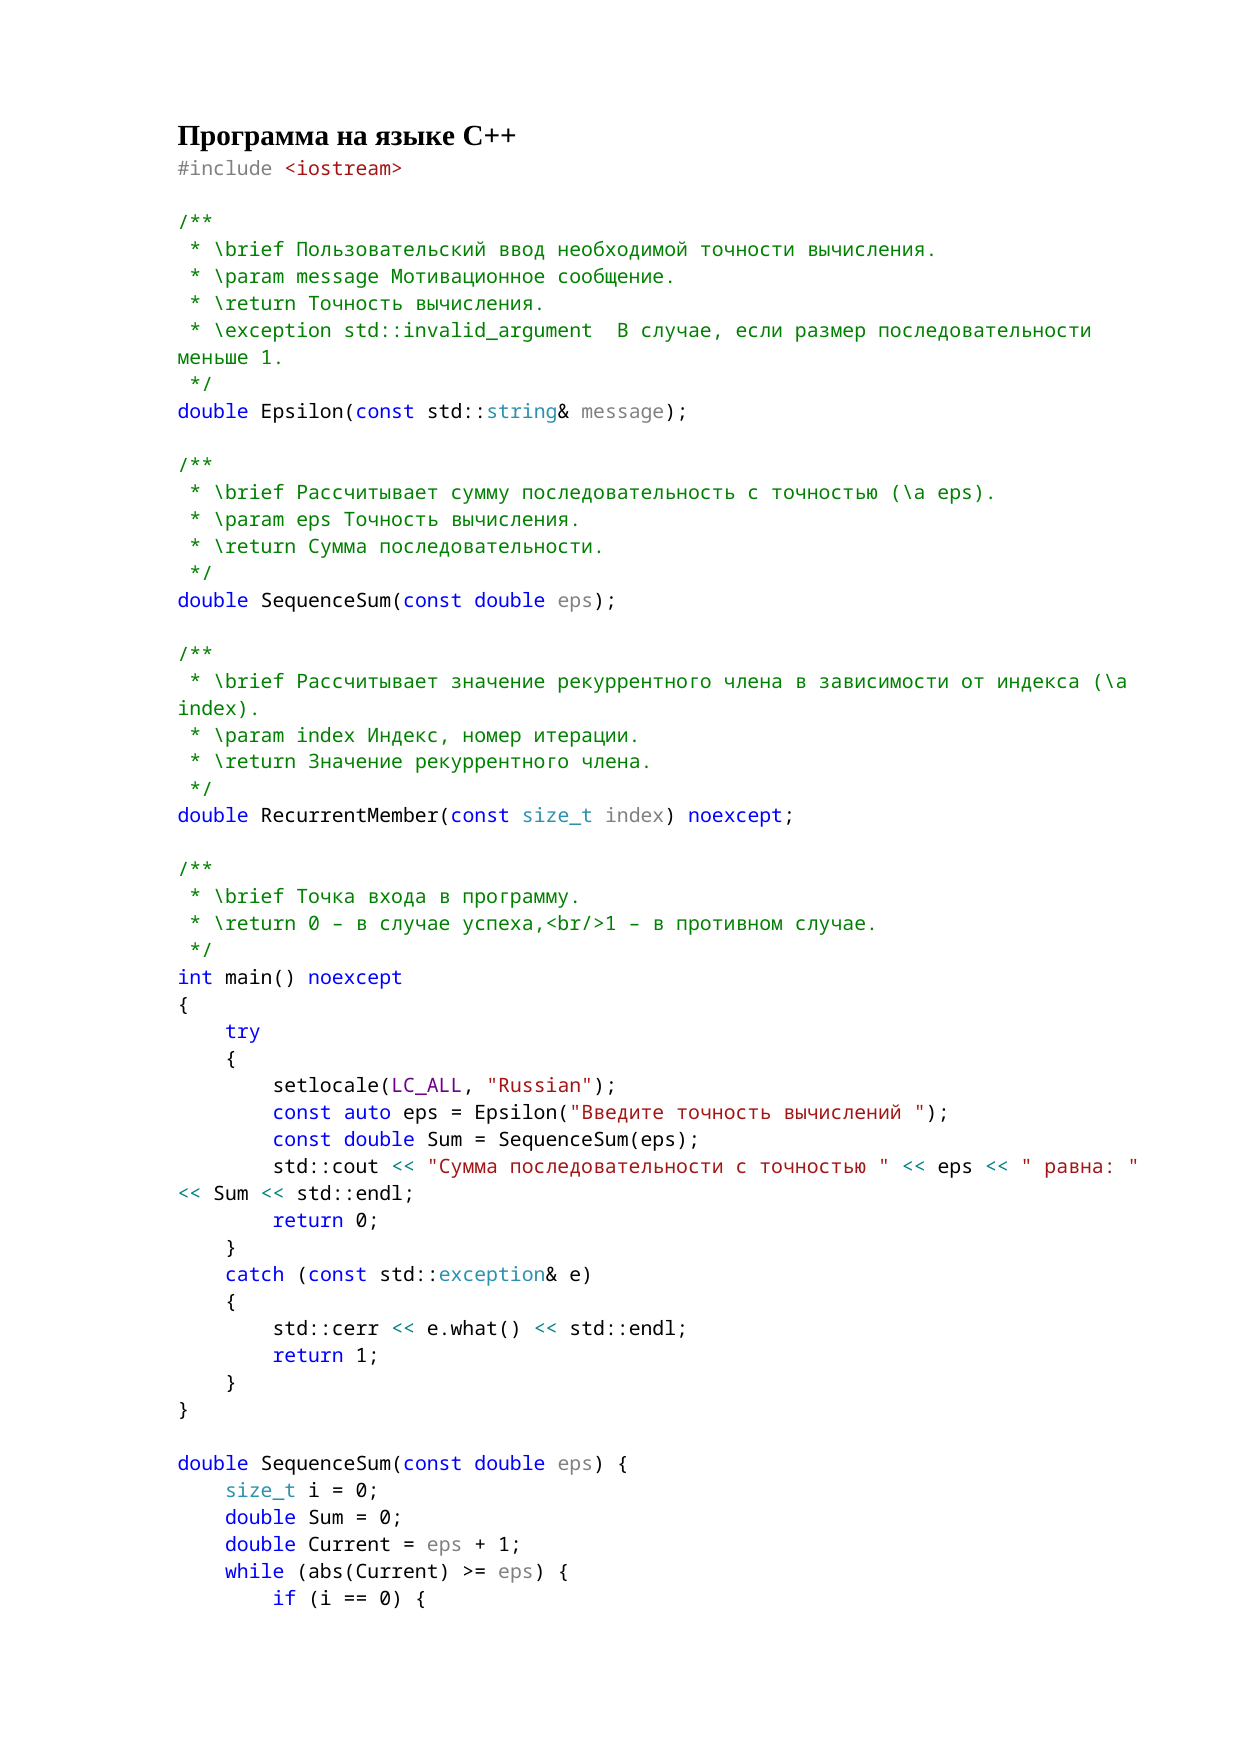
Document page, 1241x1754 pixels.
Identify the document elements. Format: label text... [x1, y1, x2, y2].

text { [177, 991, 1152, 1018]
text size_t i = 0; [177, 1476, 1152, 1503]
text double RecurrentMember(const size_t index) noexcept; [177, 802, 1152, 829]
text std::cout << "Сумма последовательности c точностью " << eps << " равна: " << Sum << std::endl; [177, 1152, 1152, 1206]
text /** [177, 640, 1152, 667]
text catch (const std::exception& e) [177, 1260, 1152, 1287]
subtitle Программа на языке C++ [177, 118, 1152, 152]
text * \brief Точка входа в программу. [177, 883, 1152, 910]
text { [177, 1044, 1152, 1072]
text const auto eps = Epsilon("Введите точность вычислений "); [177, 1098, 1152, 1126]
text */ [177, 559, 1152, 586]
text * \exception std::invalid_argument В случае, если размер последовательности меньше 1. [177, 316, 1152, 370]
text const double Sum = SequenceSum(eps); [177, 1126, 1152, 1152]
text * \return 0 – в случае успеха,<br/>1 – в противном случае. [177, 910, 1152, 937]
text * \brief Рассчитывает значение рекуррентного члена в зависимости от индекса (\a index). [177, 667, 1152, 721]
text * \brief Пользовательский ввод необходимой точности вычисления. [177, 235, 1152, 262]
text * \param index Индекс, номер итерации. [177, 721, 1152, 748]
text /** [177, 856, 1152, 883]
text */ [177, 937, 1152, 964]
text #include <iostream> [177, 154, 1152, 181]
text setlocale(LC_ALL, "Russian"); [177, 1072, 1152, 1098]
text std::cerr << e.what() << std::endl; [177, 1314, 1152, 1341]
text double SequenceSum(const double eps); [177, 586, 1152, 613]
text int main() noexcept [177, 964, 1152, 991]
text } [177, 1368, 1152, 1395]
text double SequenceSum(const double eps) { [177, 1449, 1152, 1476]
text */ [177, 370, 1152, 397]
text double Epsilon(const std::string& message); [177, 397, 1152, 424]
text */ [177, 775, 1152, 802]
text return 1; [177, 1341, 1152, 1368]
text } [177, 1233, 1152, 1260]
text double Sum = 0; [177, 1503, 1152, 1530]
text * \return Сумма последовательности. [177, 532, 1152, 559]
text * \brief Рассчитывает сумму последовательность с точностью (\a eps). [177, 478, 1152, 505]
text } [177, 1395, 1152, 1422]
text try [177, 1018, 1152, 1044]
text * \return Значение рекуррентного члена. [177, 748, 1152, 775]
text return 0; [177, 1206, 1152, 1233]
text /** [177, 208, 1152, 235]
text /** [177, 451, 1152, 478]
text double Current = eps + 1; [177, 1530, 1152, 1557]
text { [177, 1287, 1152, 1314]
text if (i == 0) { [177, 1584, 1152, 1611]
text while (abs(Current) >= eps) { [177, 1557, 1152, 1584]
text * \return Точность вычисления. [177, 289, 1152, 316]
text * \param eps Точность вычисления. [177, 505, 1152, 532]
text * \param message Мотивационное сообщение. [177, 262, 1152, 289]
